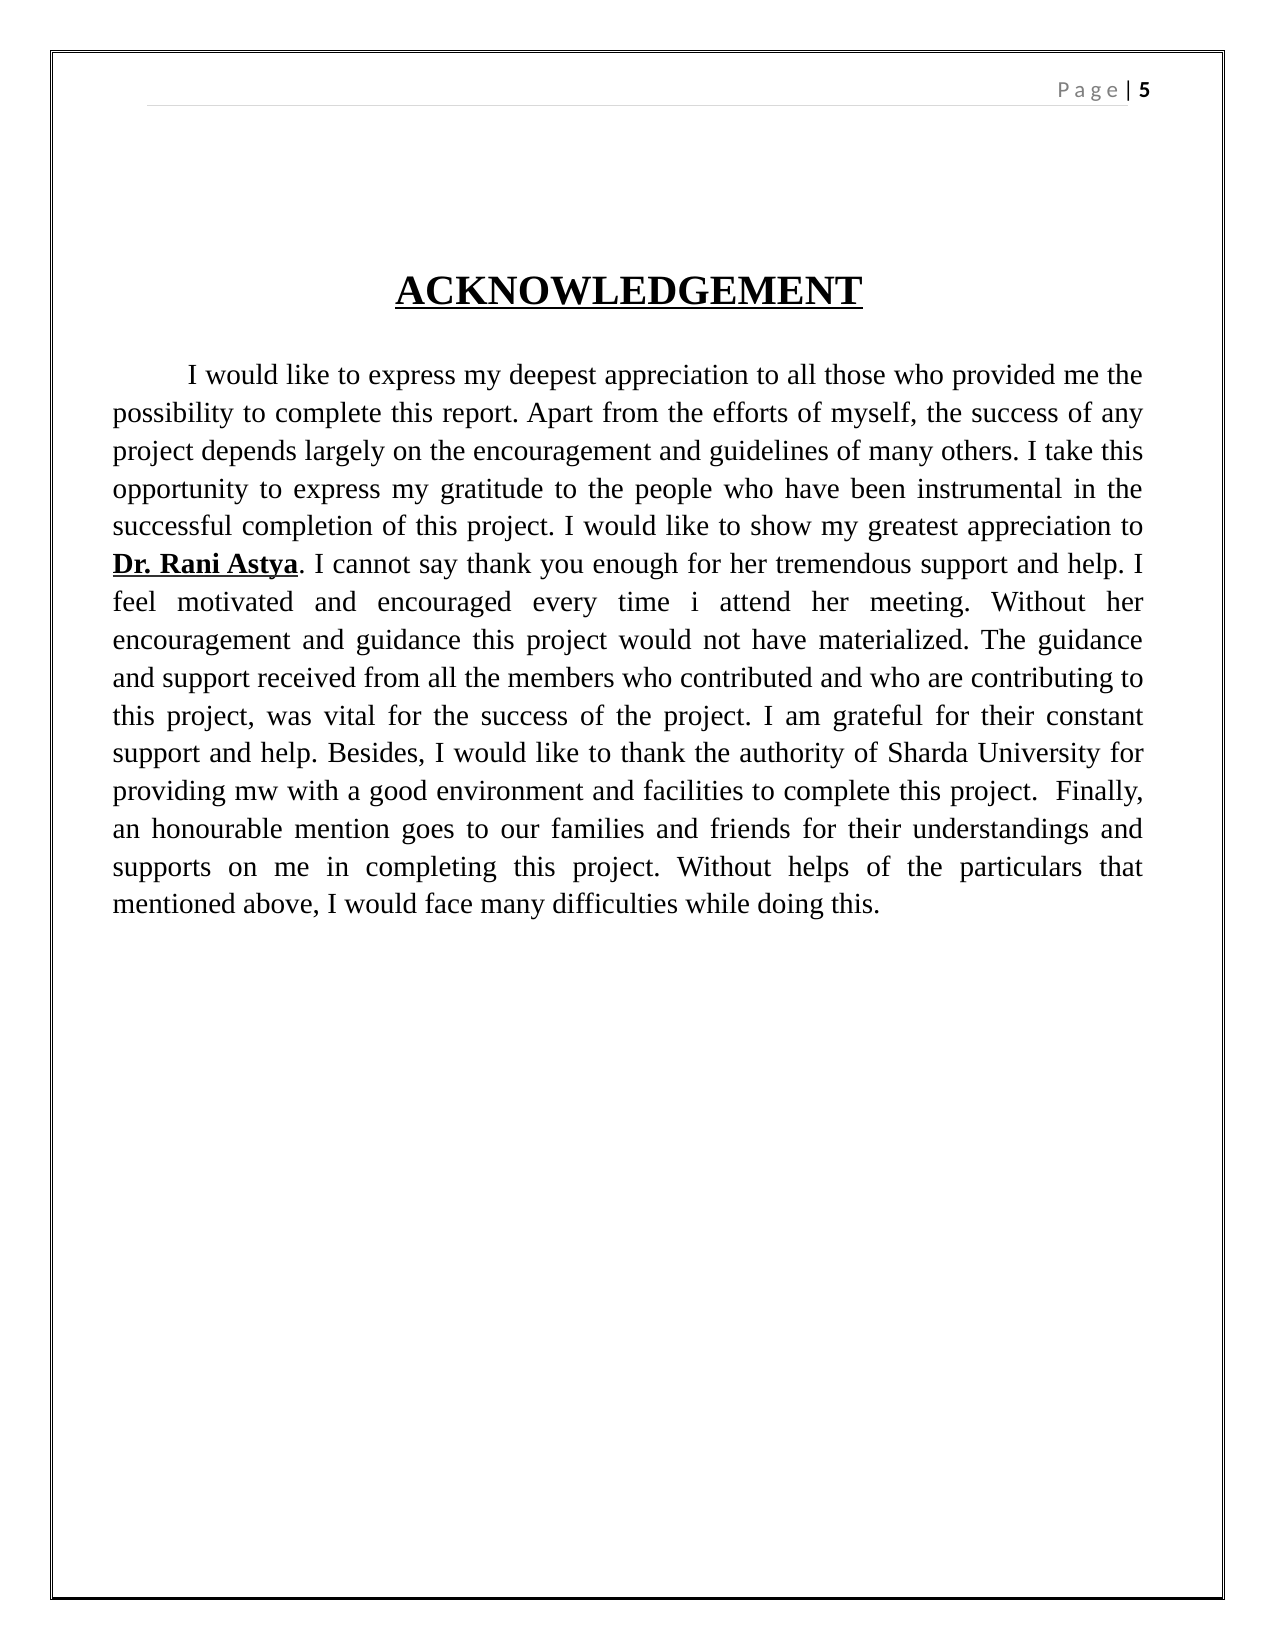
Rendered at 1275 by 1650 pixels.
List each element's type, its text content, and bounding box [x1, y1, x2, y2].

subtitle ACKNOWLEDGEMENT [112, 266, 1145, 313]
text I would like to express my deepest appreciation to all those who provided me the possibility to complete this report. Apart from the efforts of myself, the success of any project depends largely on the encouragement and guidelines of many others. I take this opportunity to express my gratitude to the people who have been instrumental in the successful completion of this project. I would like to show my greatest appreciation to Dr. Rani Astya. I cannot say thank you enough for her tremendous support and help. I feel motivated and encouraged every time i attend her meeting. Without her encouragement and guidance this project would not have materialized. The guidance and support received from all the members who contributed and who are contributing to this project, was vital for the success of the project. I am grateful for their constant support and help. Besides, I would like to thank the authority of Sharda University for providing mw with a good environment and facilities to complete this project. Finally, an honourable mention goes to our families and friends for their understandings and supports on me in completing this project. Without helps of the particulars that mentioned above, I would face many difficulties while doing this. [112, 357, 1144, 920]
